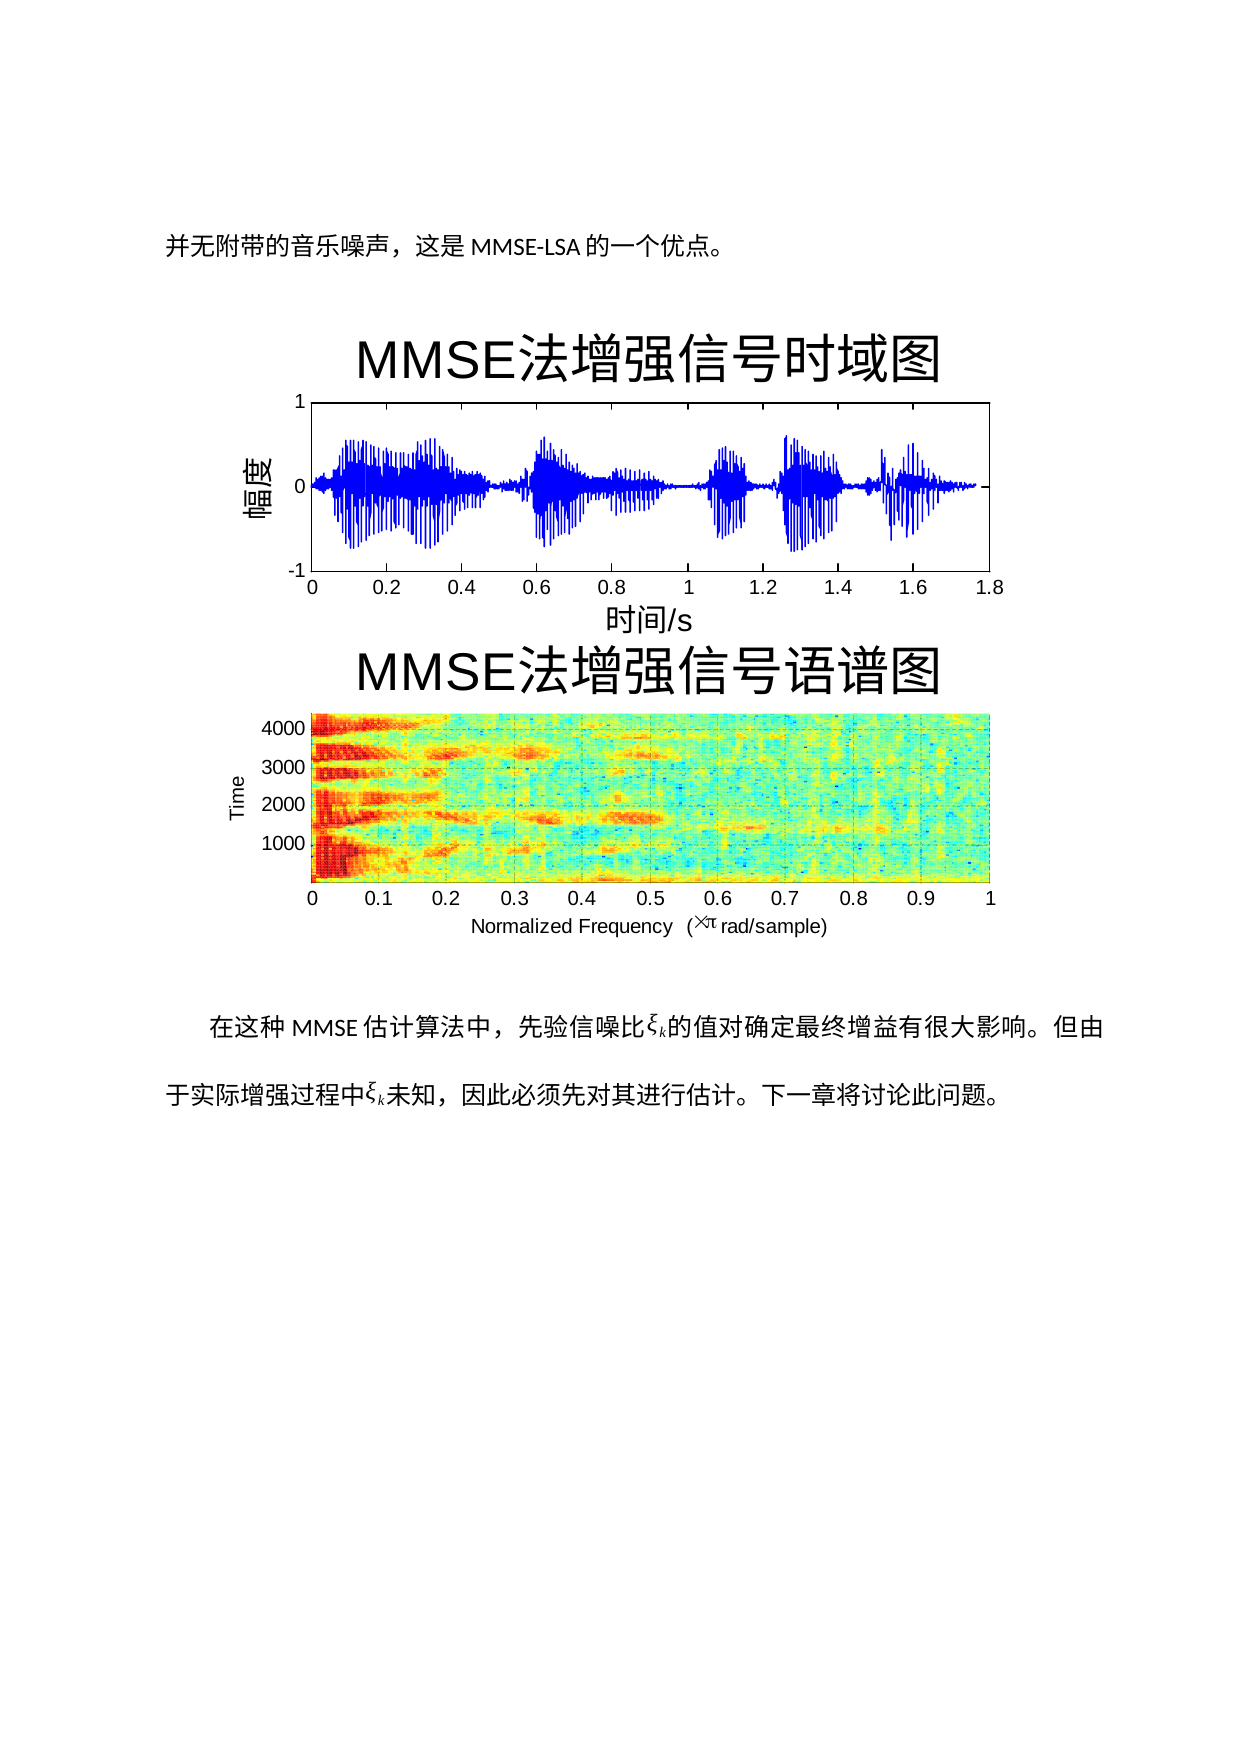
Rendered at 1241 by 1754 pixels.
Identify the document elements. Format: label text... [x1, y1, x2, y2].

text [165, 210, 1104, 278]
text 在这种MMSE估计算法中，先验信噪比的值对确定最终增益有很大影响。但由于实际增强过程中未知，因此必须先对其进行估计。下一章将讨论此问题。 [165, 991, 1104, 1127]
